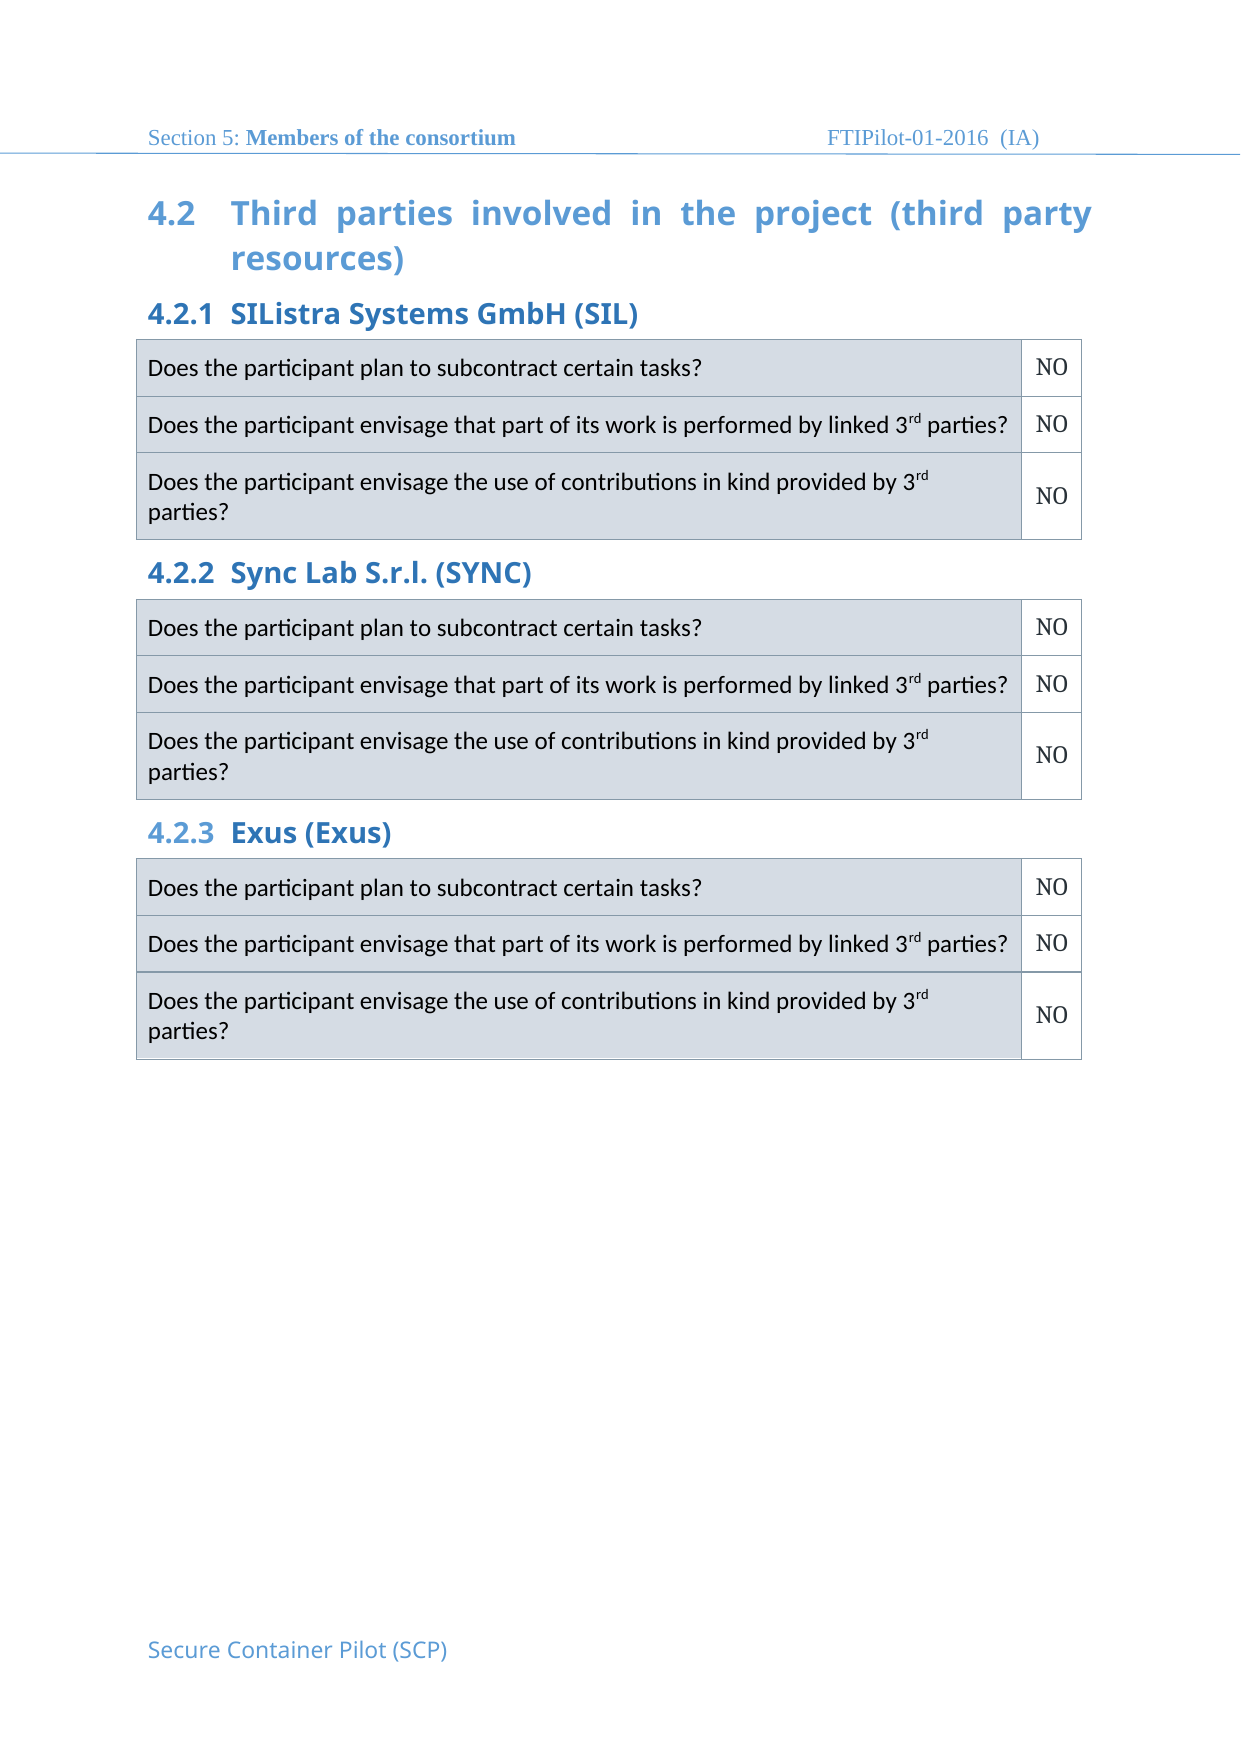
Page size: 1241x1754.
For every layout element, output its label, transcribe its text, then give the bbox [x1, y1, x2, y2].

subtitle Sync Lab S.r.l. (SYNC) [148, 553, 1093, 592]
table_header Does the participant plan to subcontract certain tasks? [137, 600, 1021, 655]
subtitle Exus (Exus) [148, 812, 1093, 852]
table_cell NO [1022, 916, 1081, 971]
table_cell Does the participant envisage that part of its work is performed by linked 3rd parties? [137, 656, 1021, 712]
table_cell Does the participant envisage that part of its work is performed by linked 3rd parties? [137, 397, 1021, 452]
table_cell NO [1022, 453, 1081, 539]
table_cell NO [1022, 973, 1081, 1058]
table_cell NO [1022, 713, 1081, 799]
table_header NO [1022, 340, 1081, 396]
table_cell Does the participant envisage the use of contributions in kind provided by 3rd parties? [137, 713, 1021, 799]
subtitle Third parties involved in the project (third party resources) [148, 190, 1093, 281]
table_cell Does the participant envisage the use of contributions in kind provided by 3rd parties? [137, 453, 1021, 539]
table_header Does the participant plan to subcontract certain tasks? [137, 340, 1021, 396]
subtitle SIListra Systems GmbH (SIL) [148, 293, 1093, 333]
table_cell NO [1022, 656, 1081, 712]
table_cell NO [1022, 397, 1081, 452]
table_header NO [1022, 600, 1081, 655]
table_cell Does the participant envisage the use of contributions in kind provided by 3rd parties? [137, 973, 1021, 1058]
table_header Does the participant plan to subcontract certain tasks? [137, 859, 1021, 915]
table_cell Does the participant envisage that part of its work is performed by linked 3rd parties? [137, 916, 1021, 971]
table_header NO [1022, 859, 1081, 915]
